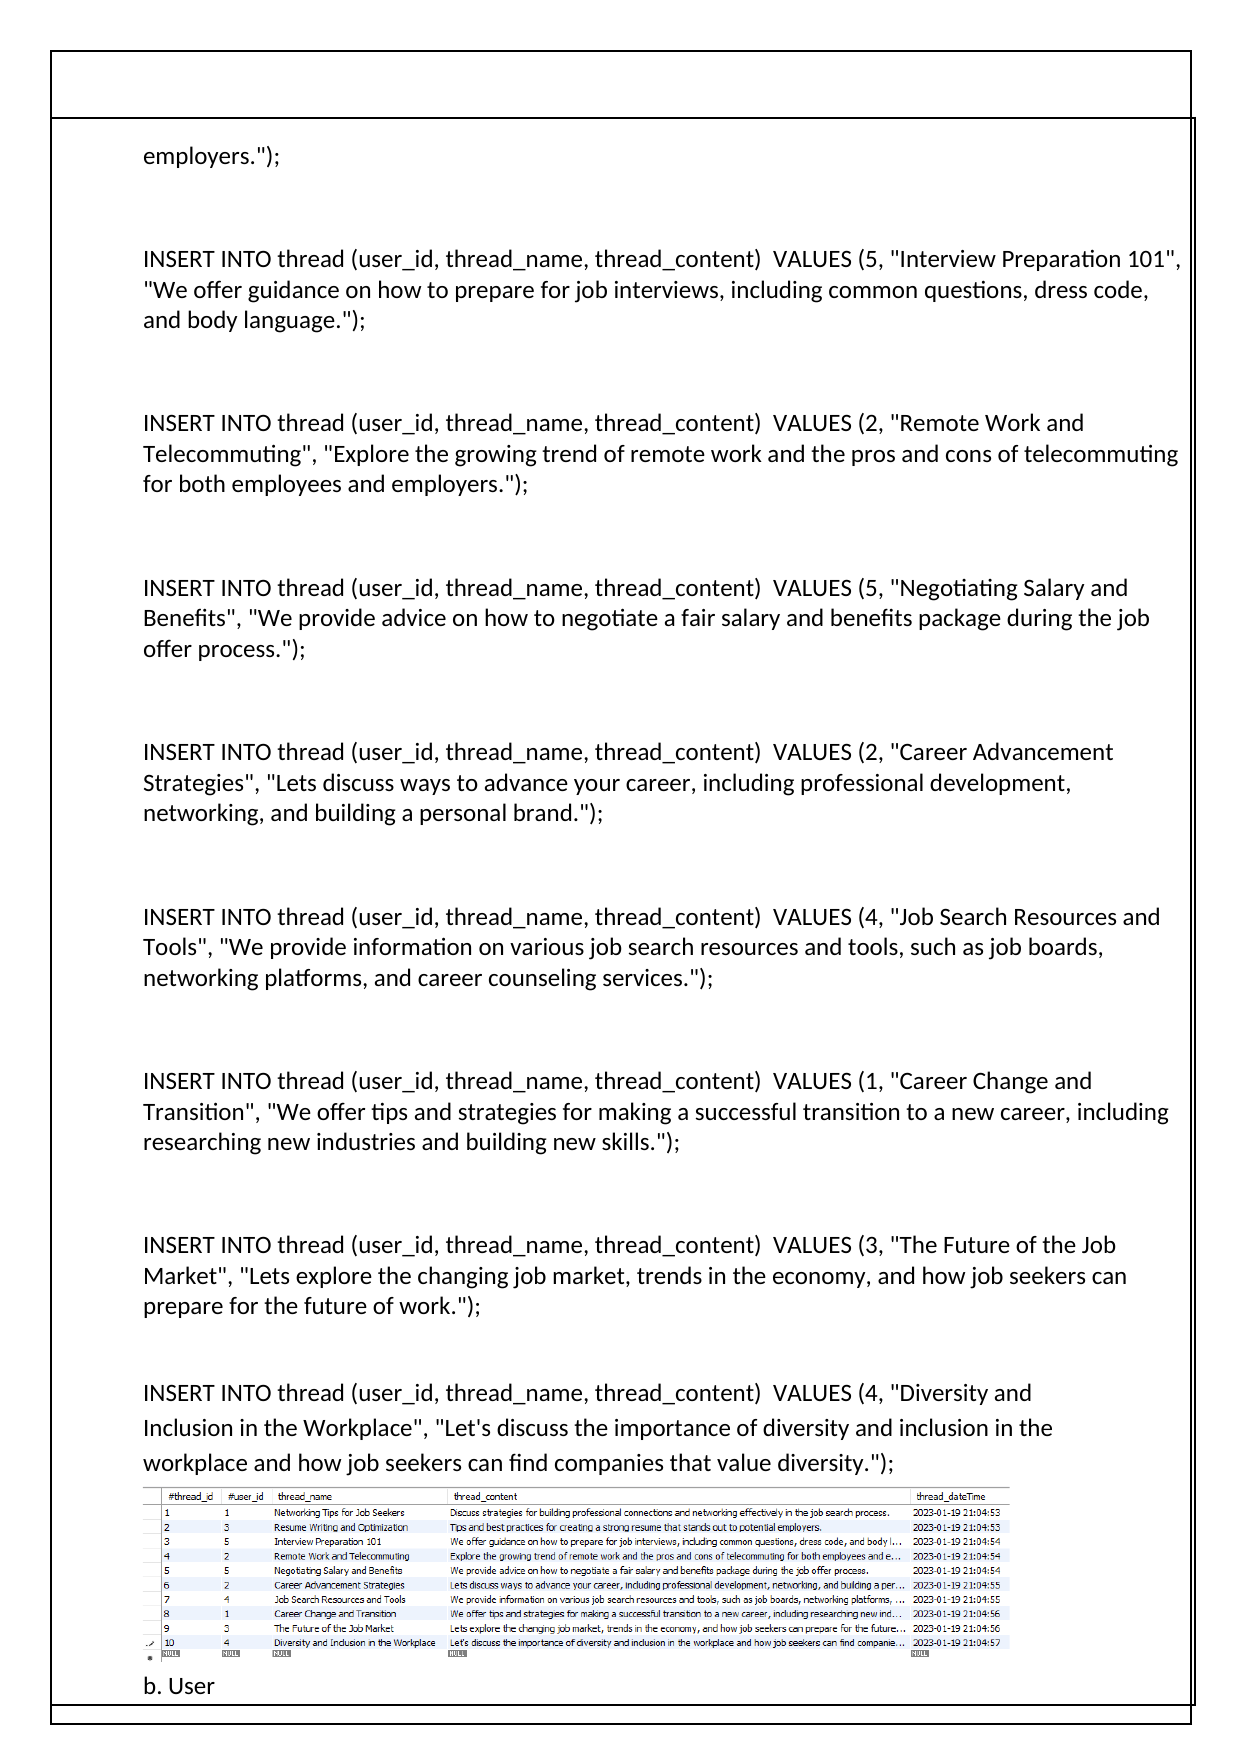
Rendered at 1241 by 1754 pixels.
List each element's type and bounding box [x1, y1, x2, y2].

picture [142, 1486, 1010, 1662]
table_header [52, 119, 1190, 1704]
